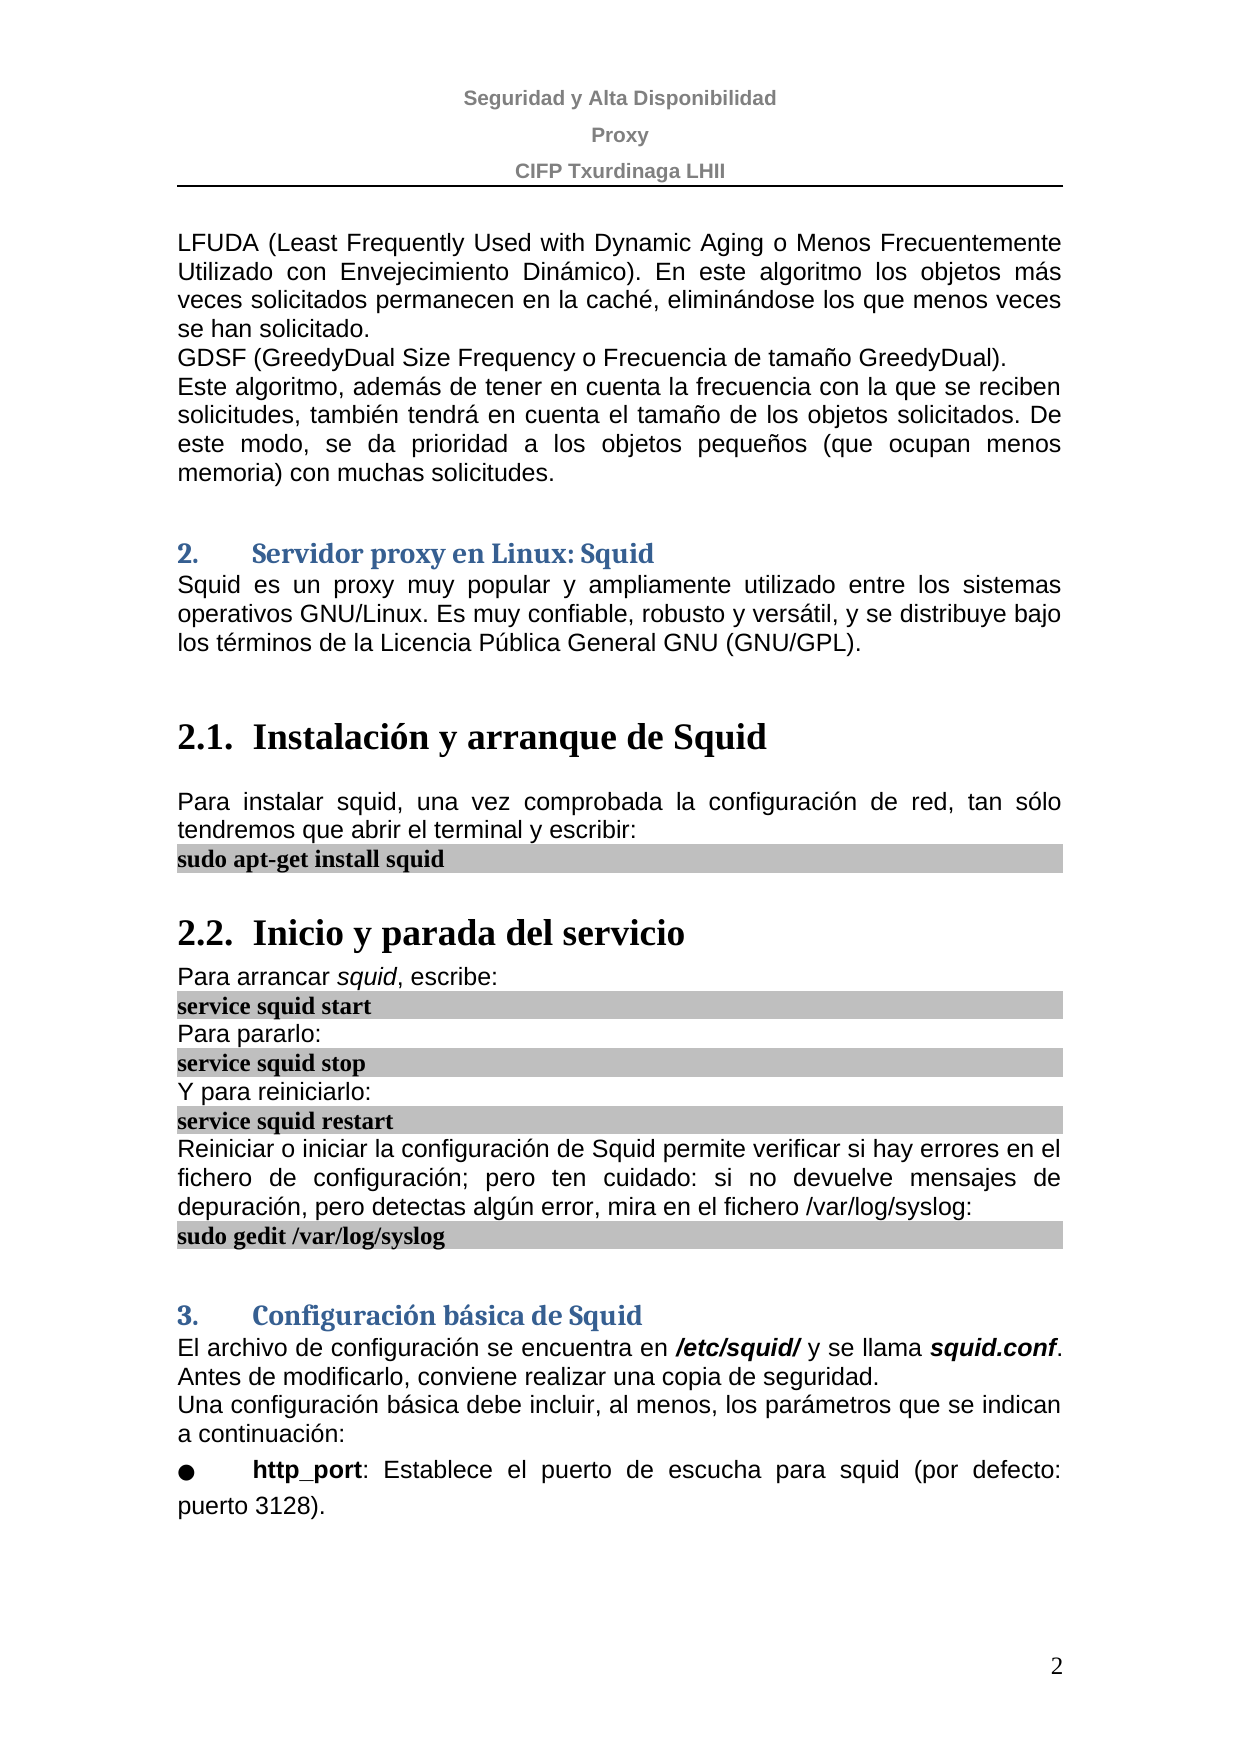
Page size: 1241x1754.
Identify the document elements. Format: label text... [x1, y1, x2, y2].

text Este algoritmo, además de tener en cuenta la frecuencia con la que se reciben solicitudes, también tendrá en cuenta el tamaño de los objetos solicitados. De este modo, se da prioridad a los objetos pequeños (que ocupan menos memoria) con muchas solicitudes. [177, 372, 1063, 487]
text El archivo de configuración se encuentra en /etc/squid/ y se llama squid.conf. Antes de modificarlo, conviene realizar una copia de seguridad. [177, 1333, 1063, 1391]
text service squid start [177, 991, 1063, 1019]
list Servidor proxy en Linux: Squid [177, 537, 1063, 570]
text Reiniciar o iniciar la configuración de Squid permite verificar si hay errores en el fichero de configuración; pero ten cuidado: si no devuelve mensajes de depuración, pero detectas algún error, mira en el fichero /var/log/syslog: [177, 1134, 1063, 1221]
text LFUDA (Least Frequently Used with Dynamic Aging o Menos Frecuentemente Utilizado con Envejecimiento Dinámico). En este algoritmo los objetos más veces solicitados permanecen en la caché, eliminándose los que menos veces se han solicitado. [177, 228, 1063, 343]
text Y para reiniciarlo: [177, 1077, 1063, 1106]
list Instalación y arranque de Squid [177, 714, 1063, 758]
list http_port: Establece el puerto de escucha para squid (por defecto: puerto 3128). [177, 1448, 1063, 1519]
text Para instalar squid, una vez comprobada la configuración de red, tan sólo tendremos que abrir el terminal y escribir: [177, 787, 1063, 844]
text sudo gedit /var/log/syslog [177, 1221, 1063, 1249]
text service squid restart [177, 1106, 1063, 1134]
text Una configuración básica debe incluir, al menos, los parámetros que se indican a continuación: [177, 1391, 1063, 1448]
list Inicio y parada del servicio [177, 911, 1063, 954]
text service squid stop [177, 1048, 1063, 1077]
text Para arrancar squid, escribe: [177, 962, 1063, 991]
text Squid es un proxy muy popular y ampliamente utilizado entre los sistemas operativos GNU/Linux. Es muy confiable, robusto y versátil, y se distribuye bajo los términos de la Licencia Pública General GNU (GNU/GPL). [177, 570, 1063, 657]
list Configuración básica de Squid [177, 1299, 1063, 1333]
text Para pararlo: [177, 1019, 1063, 1048]
text GDSF (GreedyDual Size Frequency o Frecuencia de tamaño GreedyDual). [177, 343, 1063, 372]
text sudo apt-get install squid [177, 844, 1063, 873]
